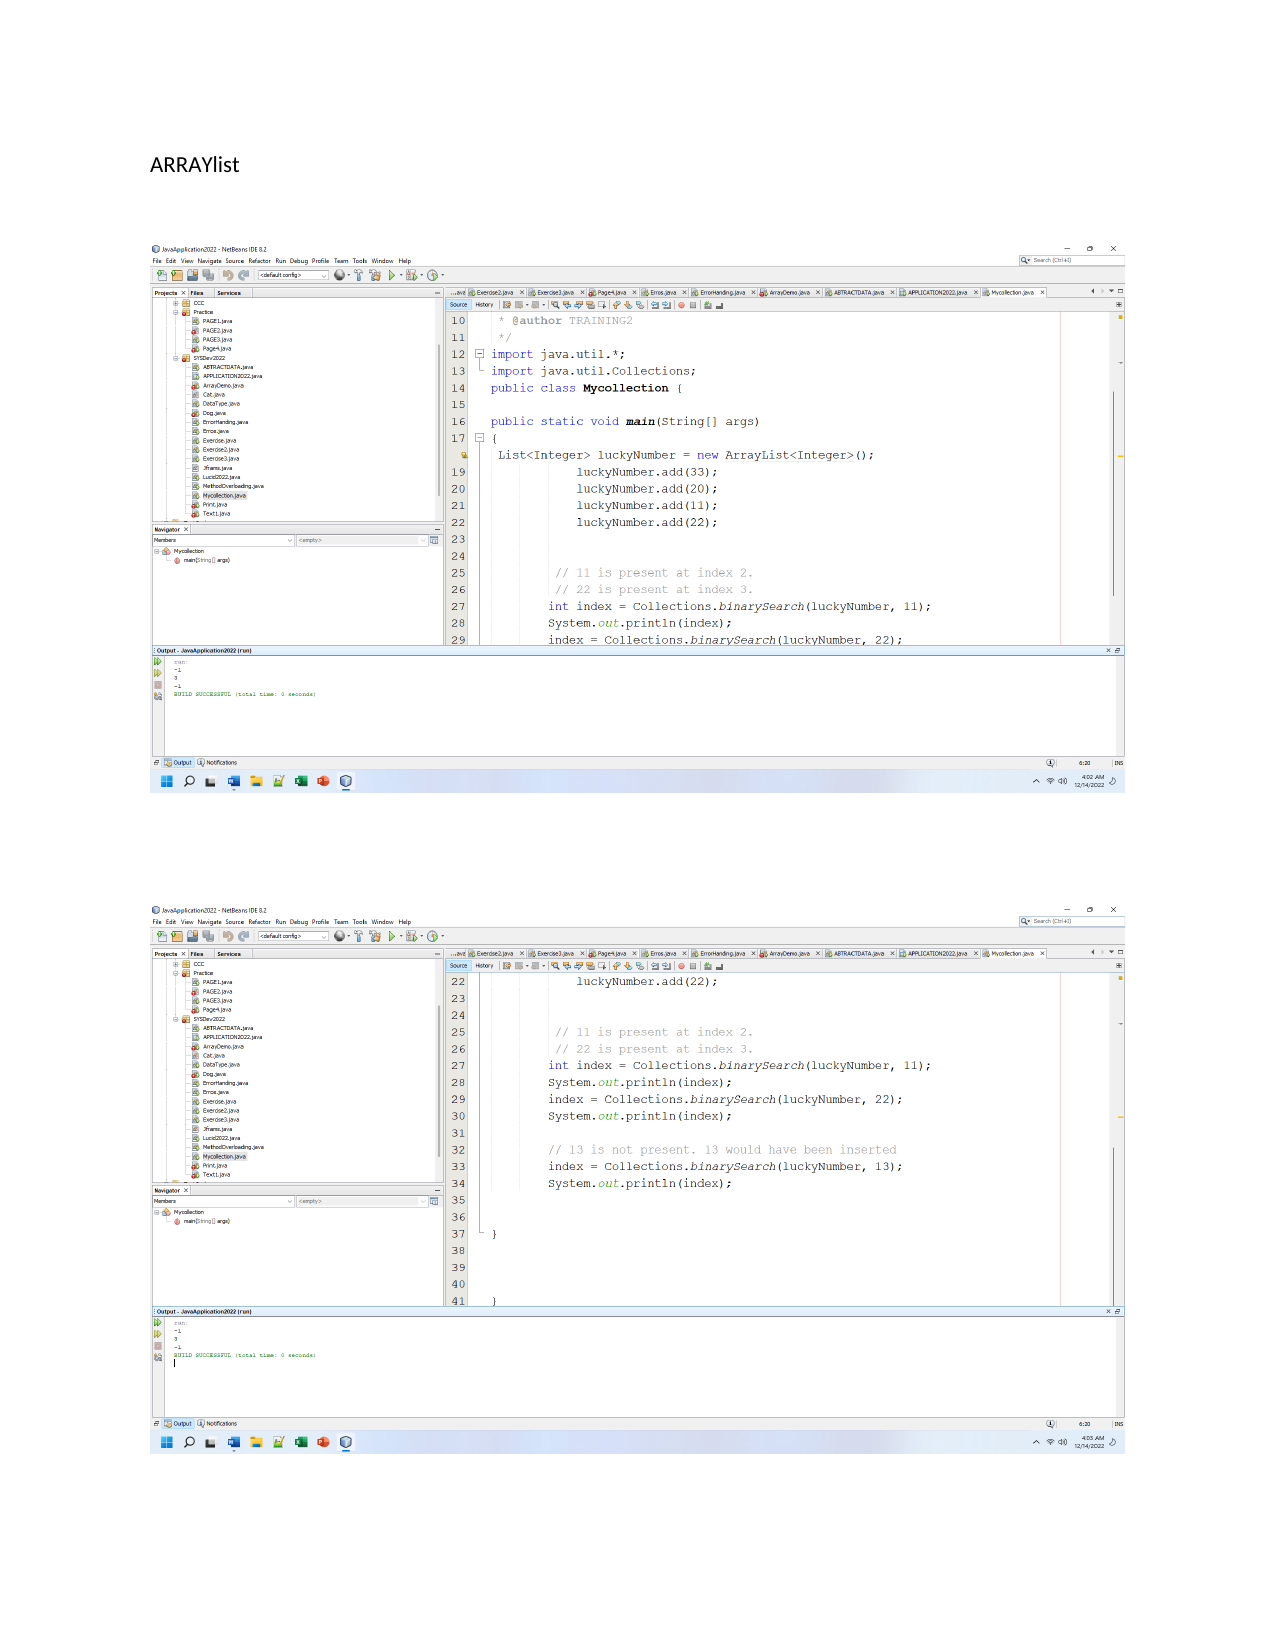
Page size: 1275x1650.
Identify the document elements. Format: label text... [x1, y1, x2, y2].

picture [150, 904, 1125, 1454]
text ARRAYlist [150, 150, 1125, 178]
picture [150, 243, 1125, 793]
